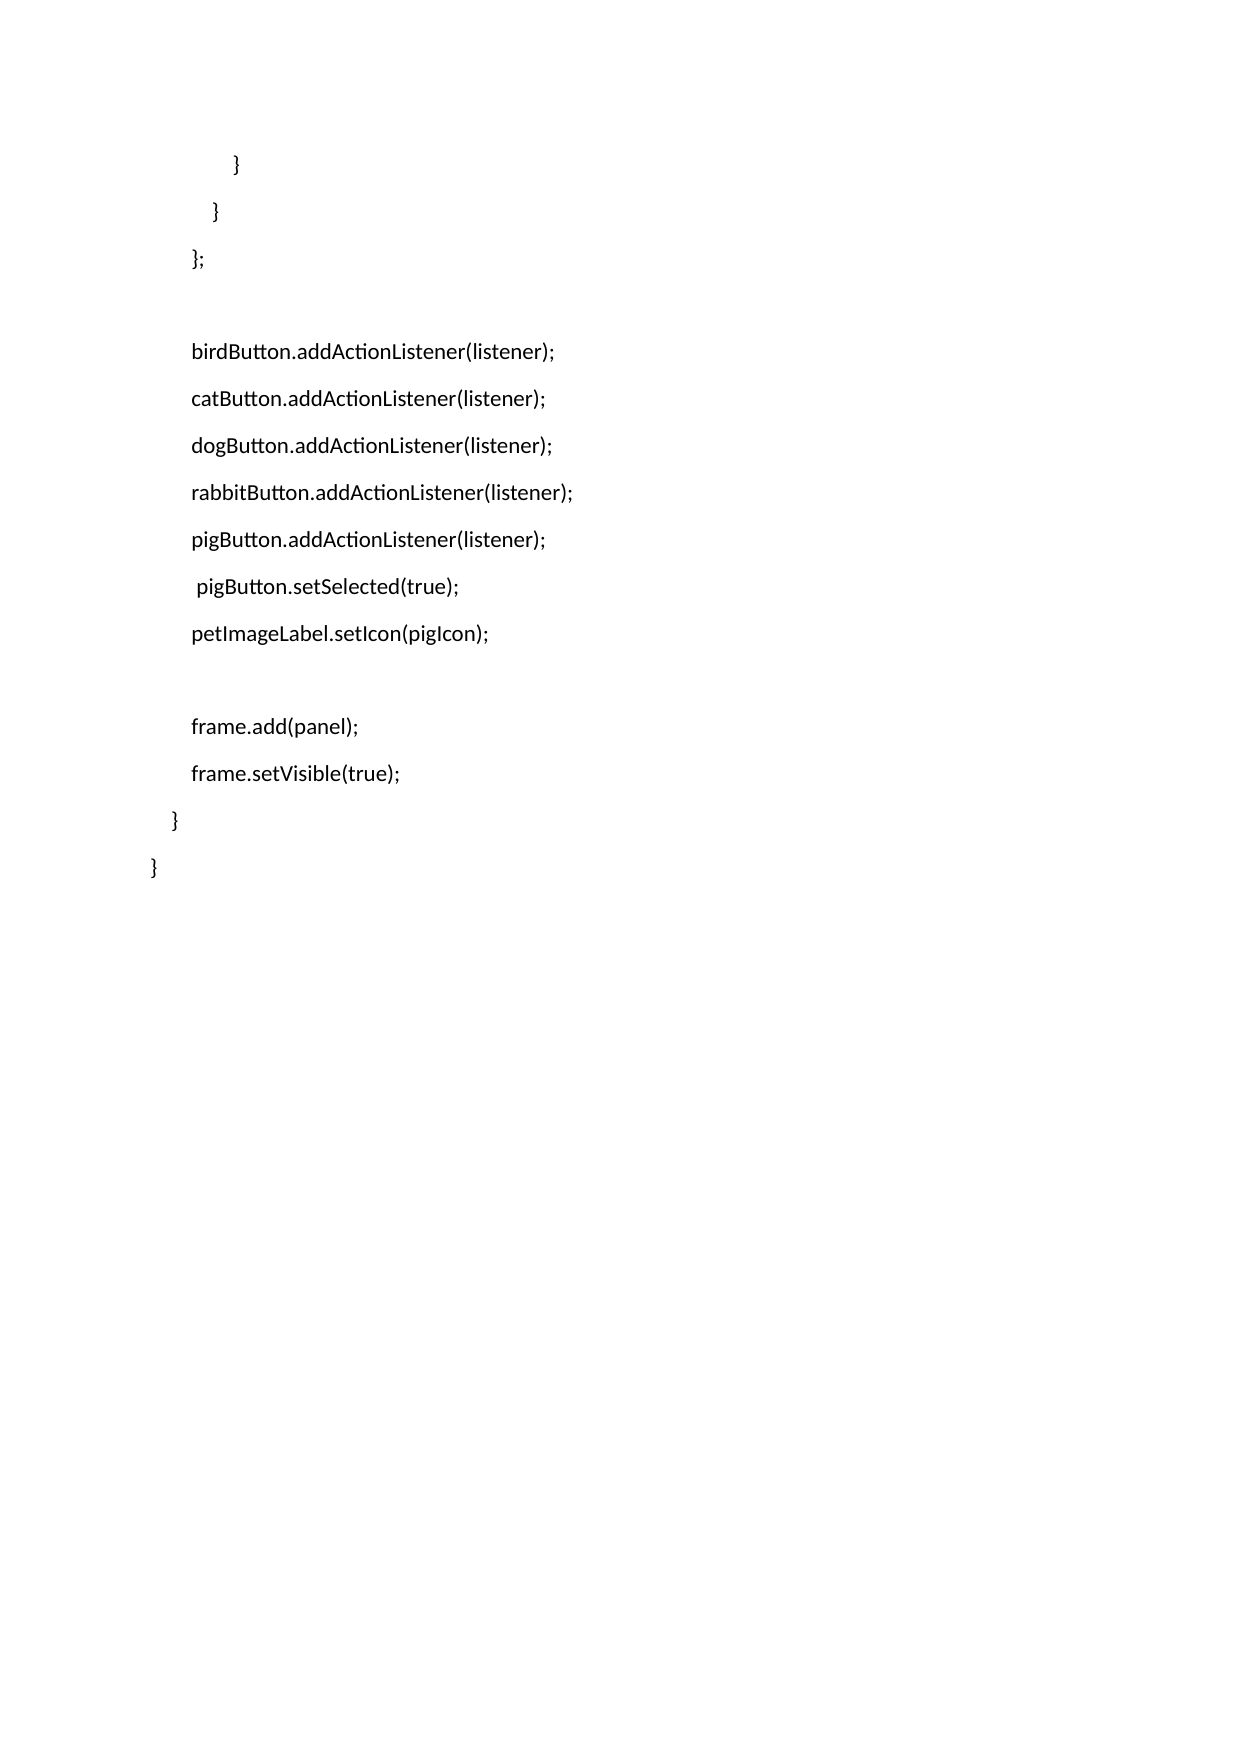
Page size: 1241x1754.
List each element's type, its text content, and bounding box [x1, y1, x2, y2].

text } [150, 853, 1090, 881]
text } [150, 197, 1090, 225]
text petImageLabel.setIcon(pigIcon); [150, 619, 1090, 647]
text pigButton.addActionListener(listener); [150, 525, 1090, 553]
text pigButton.setSelected(true); [150, 572, 1090, 600]
text }; [150, 244, 1090, 272]
text } [150, 806, 1090, 834]
text catButton.addActionListener(listener); [150, 384, 1090, 412]
text frame.setVisible(true); [150, 759, 1090, 787]
text frame.add(panel); [150, 712, 1090, 741]
text birdButton.addActionListener(listener); [150, 337, 1090, 366]
text rabbitButton.addActionListener(listener); [150, 478, 1090, 506]
text dogButton.addActionListener(listener); [150, 431, 1090, 459]
text } [150, 150, 1090, 178]
